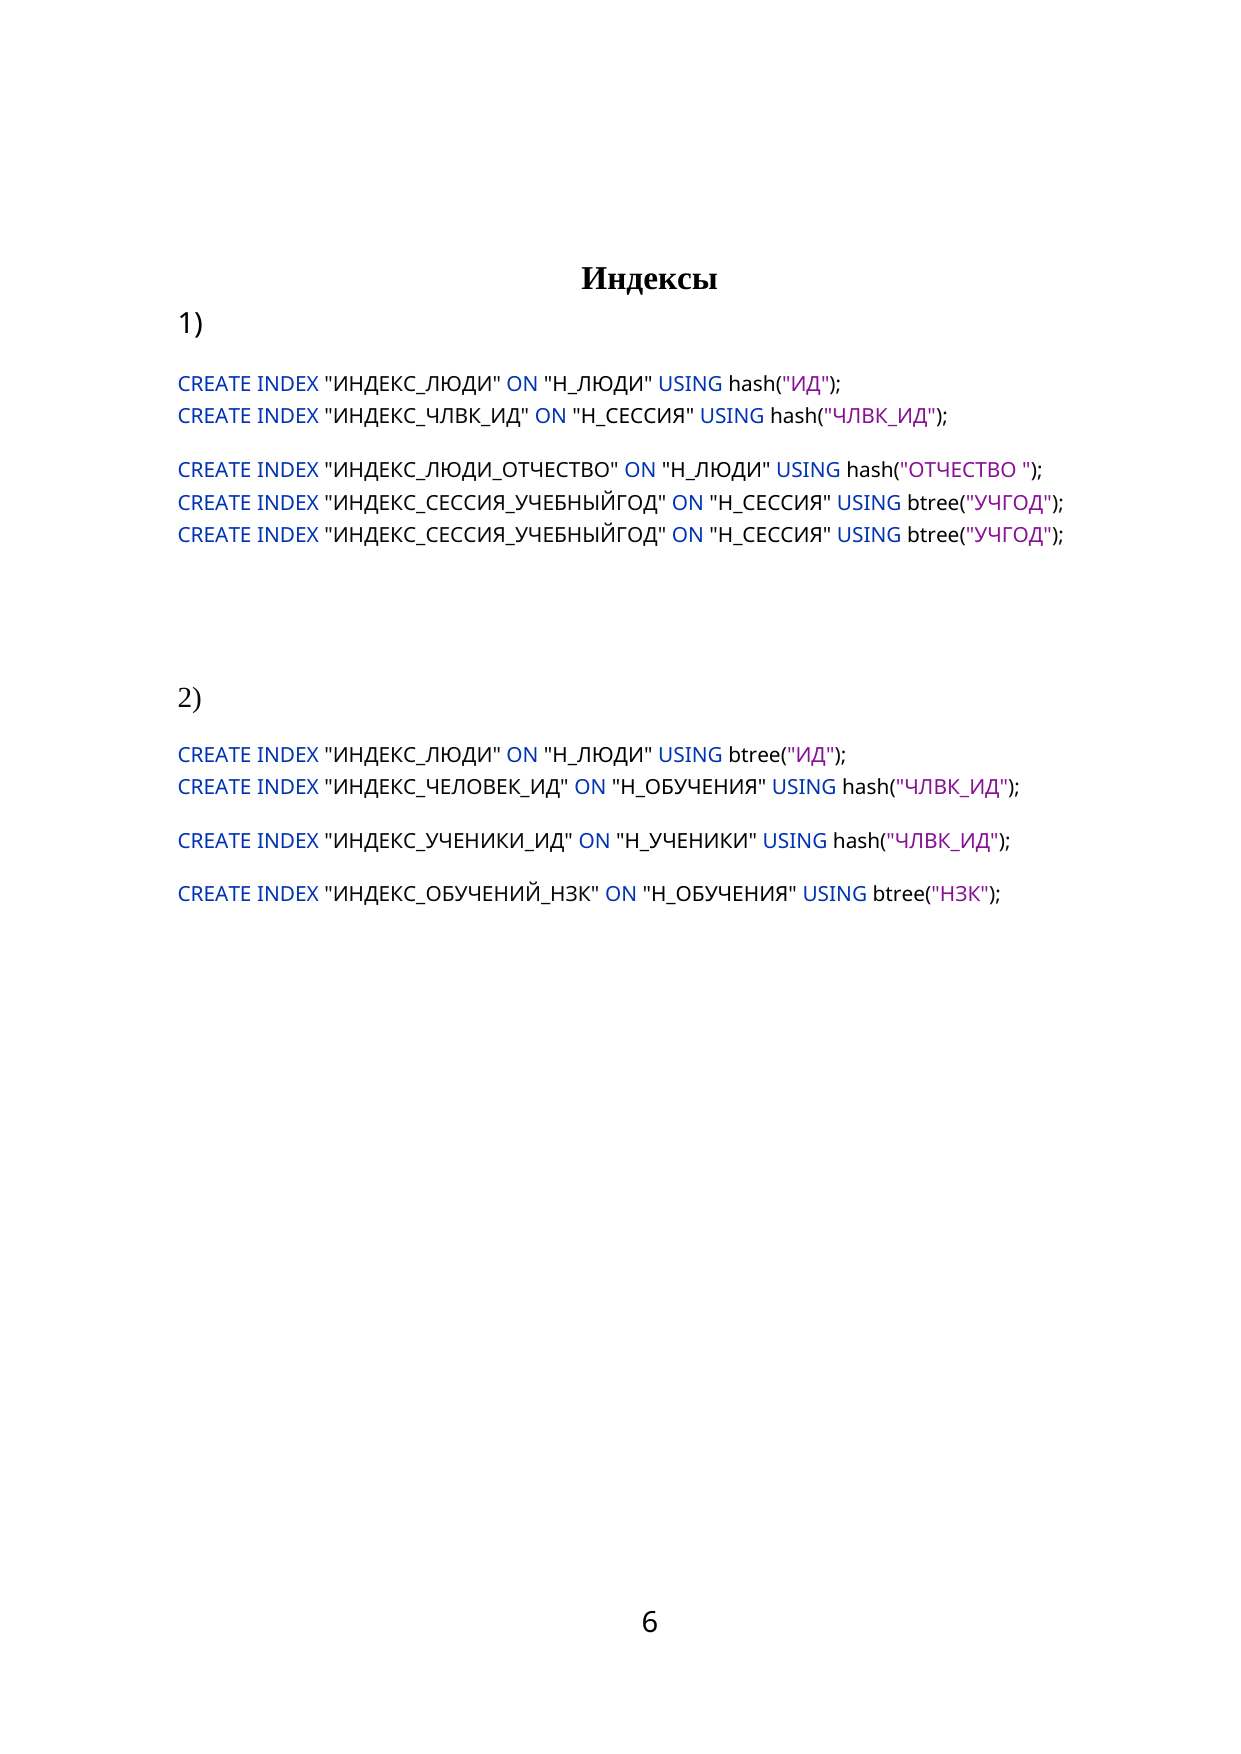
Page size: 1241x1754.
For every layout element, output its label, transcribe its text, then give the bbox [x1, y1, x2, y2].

text CREATE INDEX "ИНДЕКС_ЛЮДИ" ON "Н_ЛЮДИ" USING hash("ИД"); CREATE INDEX "ИНДЕКС_ЧЛВК_ИД" ON "Н_СЕССИЯ" USING hash("ЧЛВК_ИД"); [177, 369, 1122, 430]
subtitle Индексы [177, 258, 1122, 297]
text CREATE INDEX "ИНДЕКС_УЧЕНИКИ_ИД" ON "Н_УЧЕНИКИ" USING hash("ЧЛВК_ИД"); [177, 826, 1122, 854]
text CREATE INDEX "ИНДЕКС_ЛЮДИ" ON "Н_ЛЮДИ" USING btree("ИД"); CREATE INDEX "ИНДЕКС_ЧЕЛОВЕК_ИД" ON "Н_ОБУЧЕНИЯ" USING hash("ЧЛВК_ИД"); [177, 740, 1122, 801]
text CREATE INDEX "ИНДЕКС_ОБУЧЕНИЙ_НЗК" ON "Н_ОБУЧЕНИЯ" USING btree("НЗК"); [177, 879, 1122, 953]
text CREATE INDEX "ИНДЕКС_ЛЮДИ_ОТЧЕСТВО" ON "Н_ЛЮДИ" USING hash("ОТЧЕСТВО "); CREATE INDEX "ИНДЕКС_СЕССИЯ_УЧЕБНЫЙГОД" ON "Н_СЕССИЯ" USING btree("УЧГОД"); CREATE INDEX "ИНДЕКС_СЕССИЯ_УЧЕБНЫЙГОД" ON "Н_СЕССИЯ" USING btree("УЧГОД"); [177, 455, 1122, 549]
text 2) [177, 681, 1122, 714]
text 1) [177, 302, 1122, 342]
